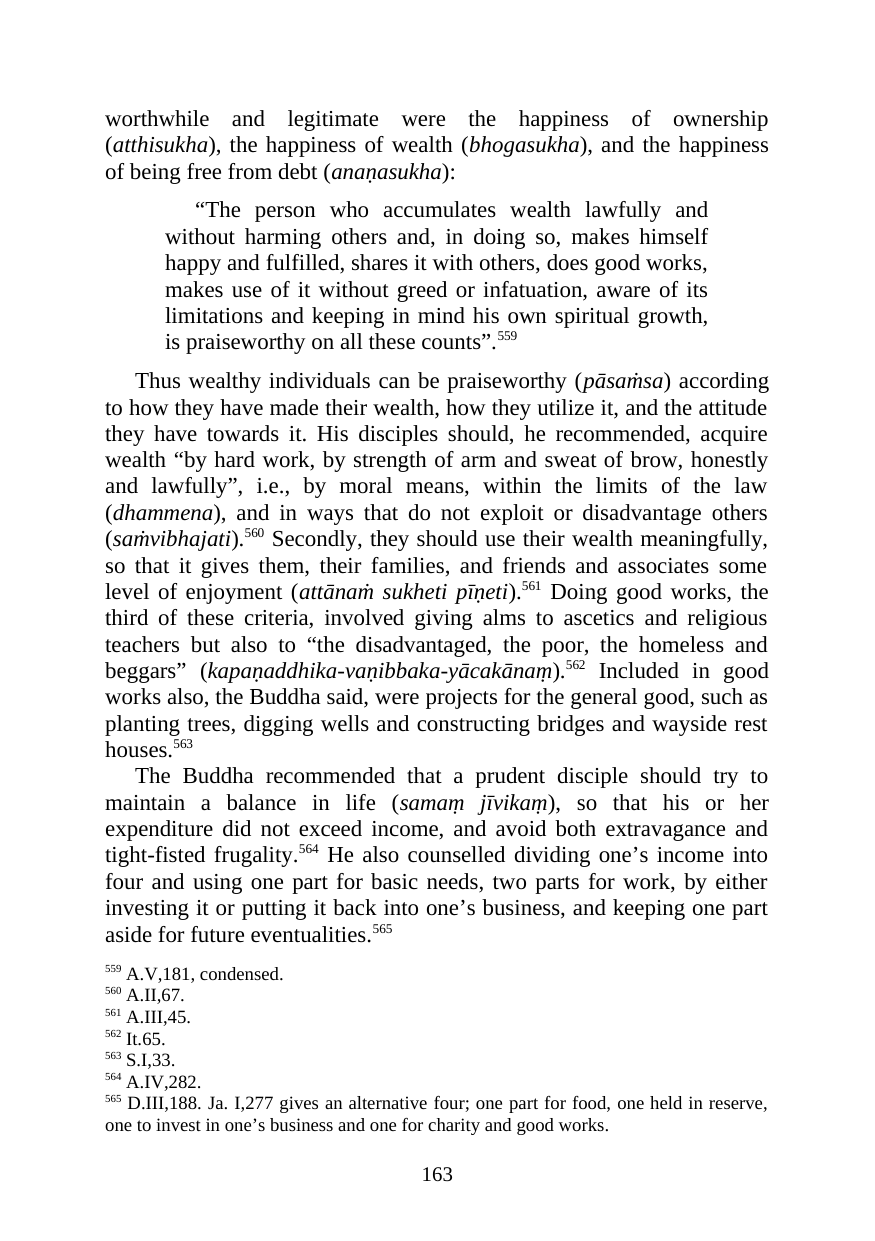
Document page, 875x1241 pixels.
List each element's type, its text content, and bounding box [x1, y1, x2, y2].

text “The person who accumulates wealth lawfully and without harming others and, in doing so, makes himself happy and fulfilled, shares it with others, does good works, makes use of it without greed or infatuation, aware of its limitations and keeping in mind his own spiritual growth, is praiseworthy on all these counts”. [165, 197, 709, 355]
text The Buddha recommended that a prudent disciple should try to maintain a balance in life (samaṃ jīvikaṃ), so that his or her expenditure did not exceed income, and avoid both extravagance and tight-fisted frugality. He also counselled dividing one’s income into four and using one part for basic needs, two parts for work, by either investing it or putting it back into one’s business, and keeping one part aside for future eventualities. [105, 762, 769, 947]
text Thus wealthy individuals can be praiseworthy (pāsaṁsa) according to how they have made their wealth, how they utilize it, and the attitude they have towards it. His disciples should, he recommended, acquire wealth “by hard work, by strength of arm and sweat of brow, honestly and lawfully”, i.e., by moral means, within the limits of the law (dhammena), and in ways that do not exploit or disadvantage others (saṁvibhajati). Secondly, they should use their wealth meaningfully, so that it gives them, their families, and friends and associates some level of enjoyment (attānaṁ sukheti pīṇeti). Doing good works, the third of these criteria, involved giving alms to ascetics and religious teachers but also to “the disadvantaged, the poor, the homeless and beggars” (kapaṇaddhika-vaṇibbaka-yācakānaṃ). Included in good works also, the Buddha said, were projects for the general good, such as planting trees, digging wells and constructing bridges and wayside rest houses. [105, 367, 769, 762]
